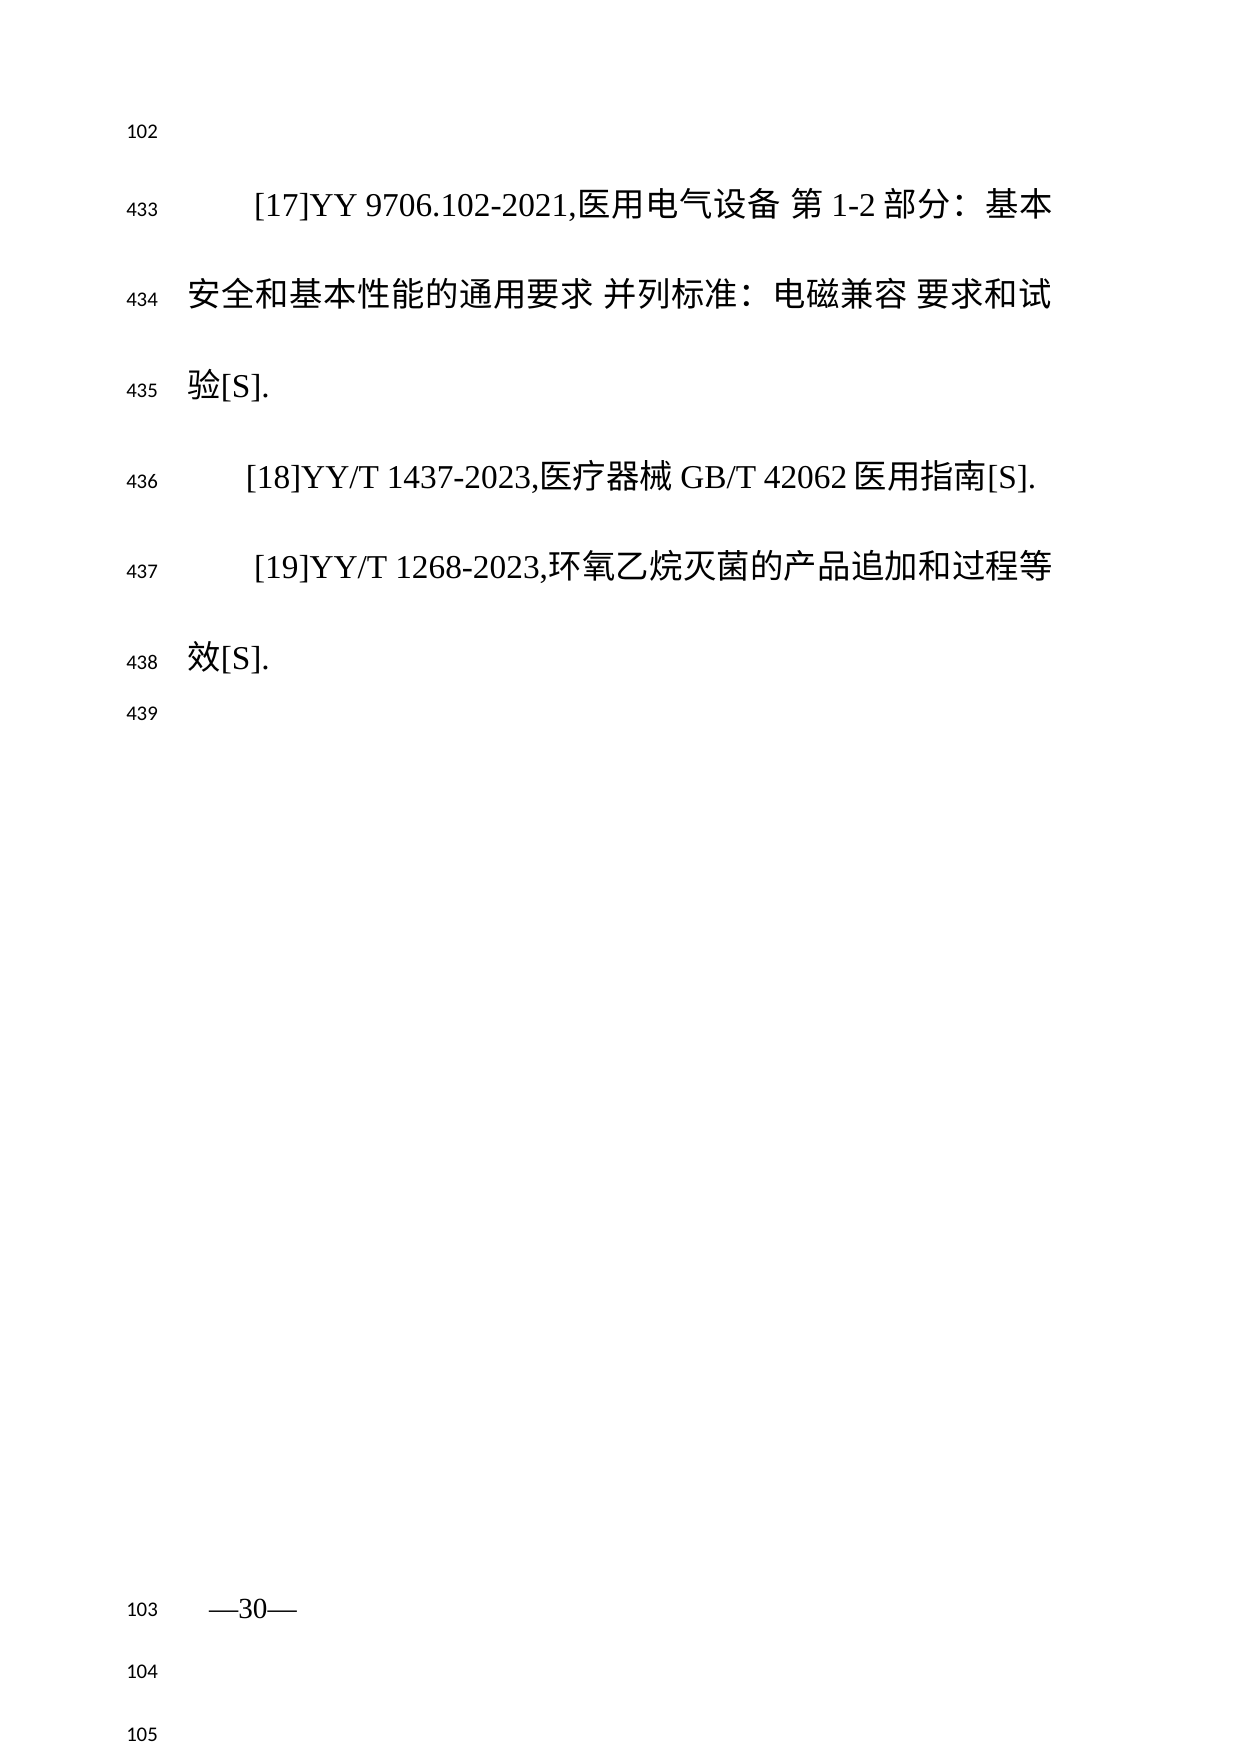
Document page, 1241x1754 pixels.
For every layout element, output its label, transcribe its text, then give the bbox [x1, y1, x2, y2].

text [18]YY/T 1437-2023,医疗器械 GB/T 42062医用指南[S]. [187, 428, 1053, 519]
text [19]YY/T 1268-2023,环氧乙烷灭菌的产品追加和过程等效[S]. [187, 519, 1053, 700]
text [17]YY 9706.102-2021,医用电气设备 第1-2部分：基本安全和基本性能的通用要求 并列标准：电磁兼容 要求和试验[S]. [187, 156, 1053, 428]
